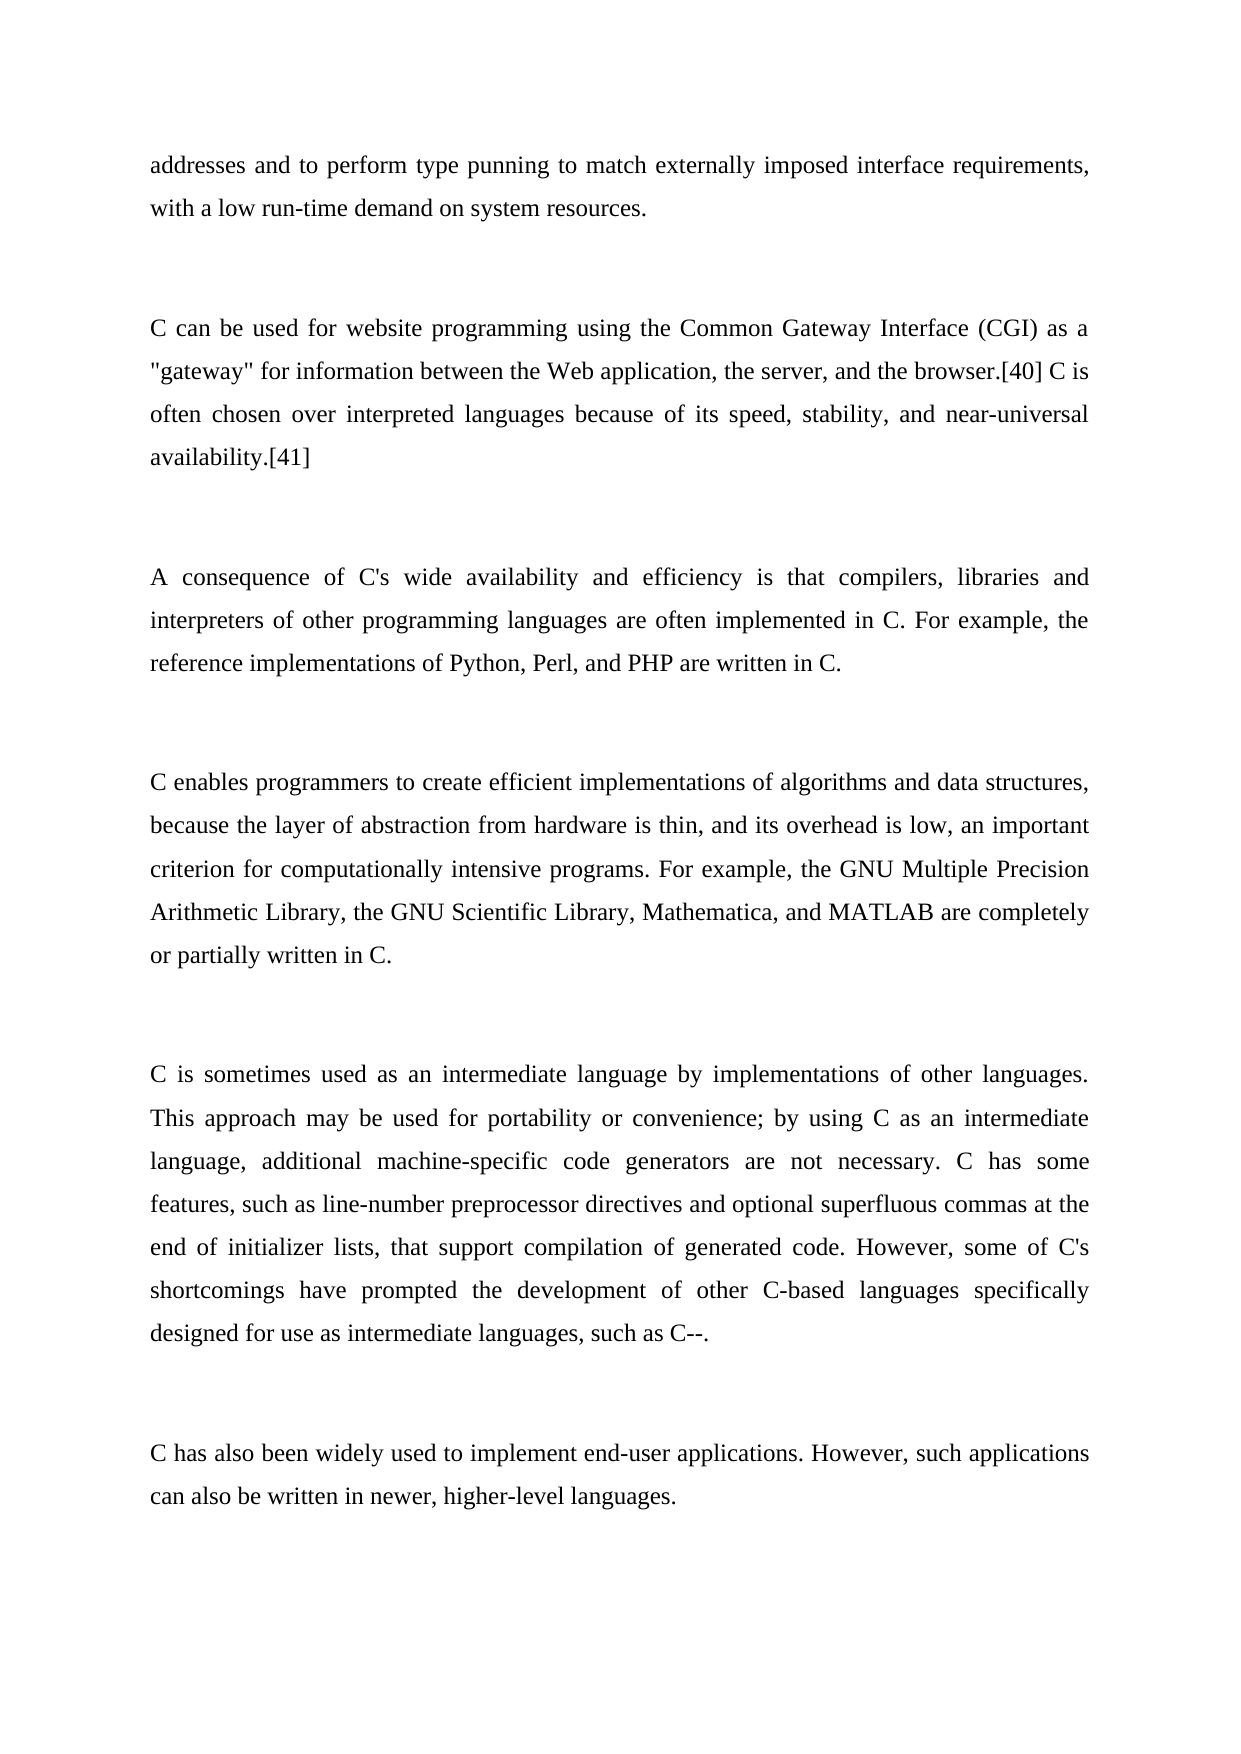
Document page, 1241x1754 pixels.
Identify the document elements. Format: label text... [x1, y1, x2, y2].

text A consequence of C's wide availability and efficiency is that compilers, libraries and interpreters of other programming languages are often implemented in C. For example, the reference implementations of Python, Perl, and PHP are written in C. [150, 562, 1090, 677]
text C is sometimes used as an intermediate language by implementations of other languages. This approach may be used for portability or convenience; by using C as an intermediate language, additional machine-specific code generators are not necessary. C has some features, such as line-number preprocessor directives and optional superfluous commas at the end of initializer lists, that support compilation of generated code. However, some of C's shortcomings have prompted the development of other C-based languages specifically designed for use as intermediate languages, such as C--. [150, 1059, 1090, 1347]
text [150, 150, 1090, 222]
text C enables programmers to create efficient implementations of algorithms and data structures, because the layer of abstraction from hardware is thin, and its overhead is low, an important criterion for computationally intensive programs. For example, the GNU Multiple Precision Arithmetic Library, the GNU Scientific Library, Mathematica, and MATLAB are completely or partially written in C. [150, 767, 1090, 969]
text C can be used for website programming using the Common Gateway Interface (CGI) as a "gateway" for information between the Web application, the server, and the browser.[40] C is often chosen over interpreted languages because of its speed, stability, and near-universal availability.[41] [150, 313, 1090, 471]
text C has also been widely used to implement end-user applications. However, such applications can also be written in newer, higher-level languages. [150, 1438, 1090, 1510]
